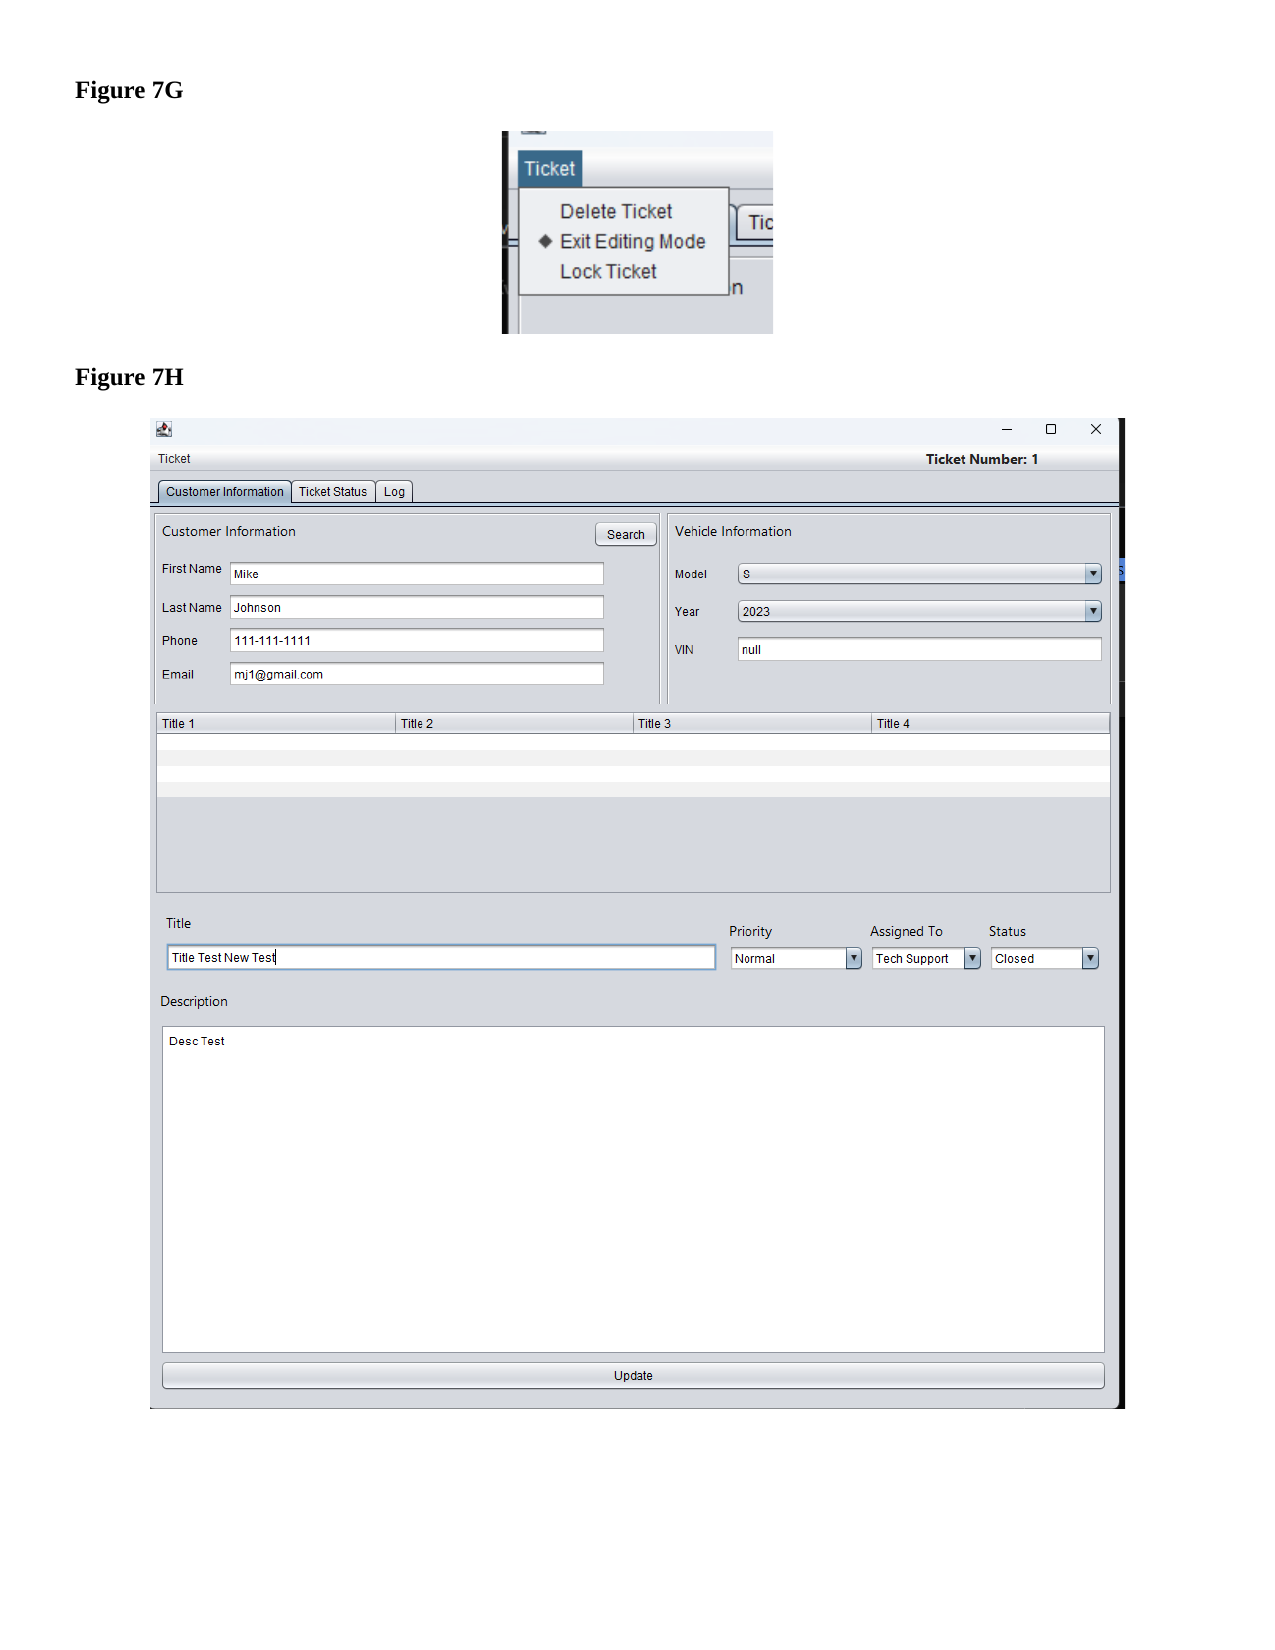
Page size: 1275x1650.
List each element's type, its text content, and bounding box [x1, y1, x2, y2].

subtitle Figure 7G [75, 75, 1200, 104]
picture [150, 418, 1125, 1409]
subtitle Figure 7H [75, 362, 1200, 391]
picture [501, 131, 774, 334]
